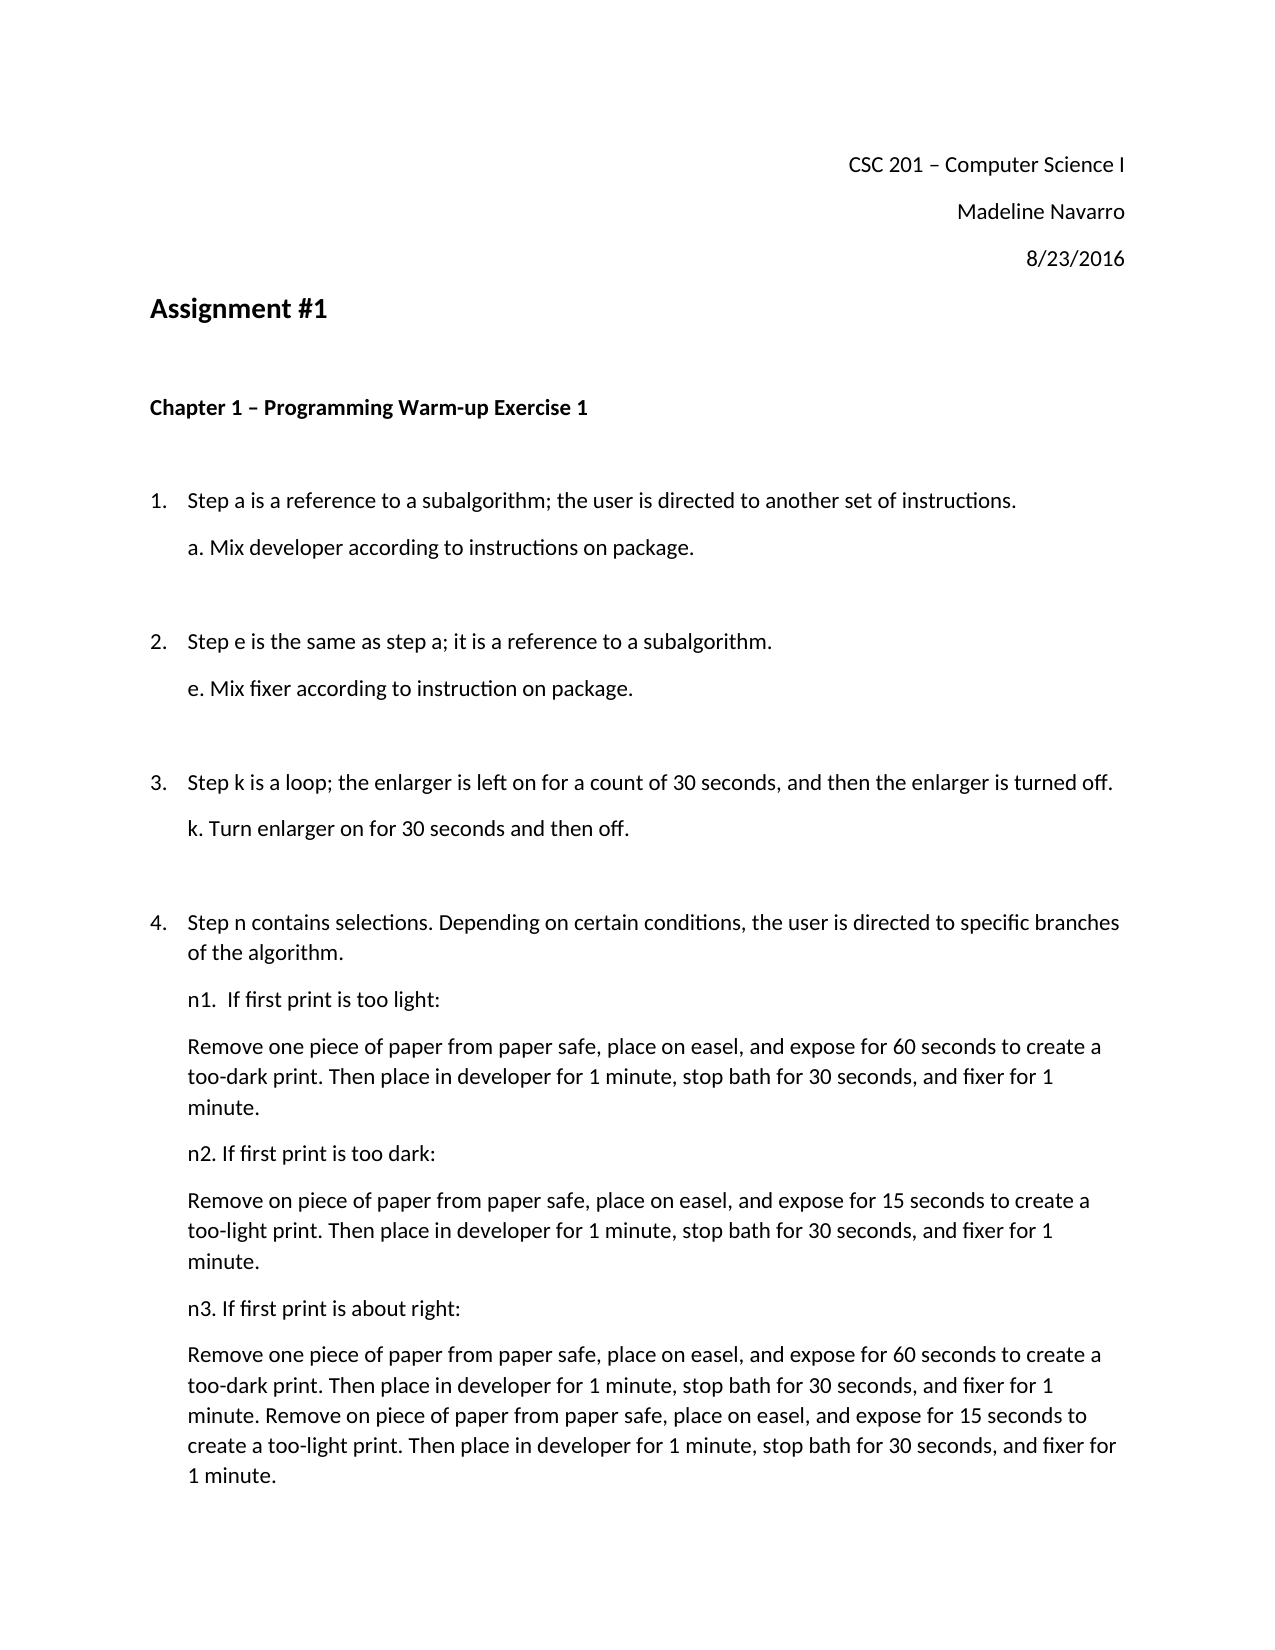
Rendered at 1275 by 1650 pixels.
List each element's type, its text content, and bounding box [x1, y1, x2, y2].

text a. Mix developer according to instructions on package. [187, 533, 1125, 561]
list Step k is a loop; the enlarger is left on for a count of 30 seconds, and then the enlarger is turned off. [150, 768, 1125, 796]
text CSC 201 – Computer Science I [150, 150, 1125, 178]
text Assignment #1 [150, 291, 1125, 326]
text n1. If first print is too light: [187, 985, 1125, 1013]
list Step n contains selections. Depending on certain conditions, the user is directed to specific branches of the algorithm. [150, 908, 1125, 966]
list Step e is the same as step a; it is a reference to a subalgorithm. [150, 627, 1125, 655]
text k. Turn enlarger on for 30 seconds and then off. [187, 814, 1125, 842]
text Chapter 1 – Programming Warm-up Exercise 1 [150, 393, 1125, 421]
text Remove on piece of paper from paper safe, place on easel, and expose for 15 seconds to create a too-light print. Then place in developer for 1 minute, stop bath for 30 seconds, and fixer for 1 minute. [187, 1186, 1125, 1275]
text e. Mix fixer according to instruction on package. [187, 674, 1125, 702]
text Remove one piece of paper from paper safe, place on easel, and expose for 60 seconds to create a too-dark print. Then place in developer for 1 minute, stop bath for 30 seconds, and fixer for 1 minute. Remove on piece of paper from paper safe, place on easel, and expose for 15 seconds to create a too-light print. Then place in developer for 1 minute, stop bath for 30 seconds, and fixer for 1 minute. [187, 1341, 1125, 1489]
text 8/23/2016 [150, 244, 1125, 272]
text n2. If first print is too dark: [187, 1139, 1125, 1167]
list Step a is a reference to a subalgorithm; the user is directed to another set of instructions. [150, 486, 1125, 514]
text n3. If first print is about right: [187, 1294, 1125, 1322]
text Remove one piece of paper from paper safe, place on easel, and expose for 60 seconds to create a too-dark print. Then place in developer for 1 minute, stop bath for 30 seconds, and fixer for 1 minute. [187, 1032, 1125, 1121]
text Madeline Navarro [150, 197, 1125, 225]
